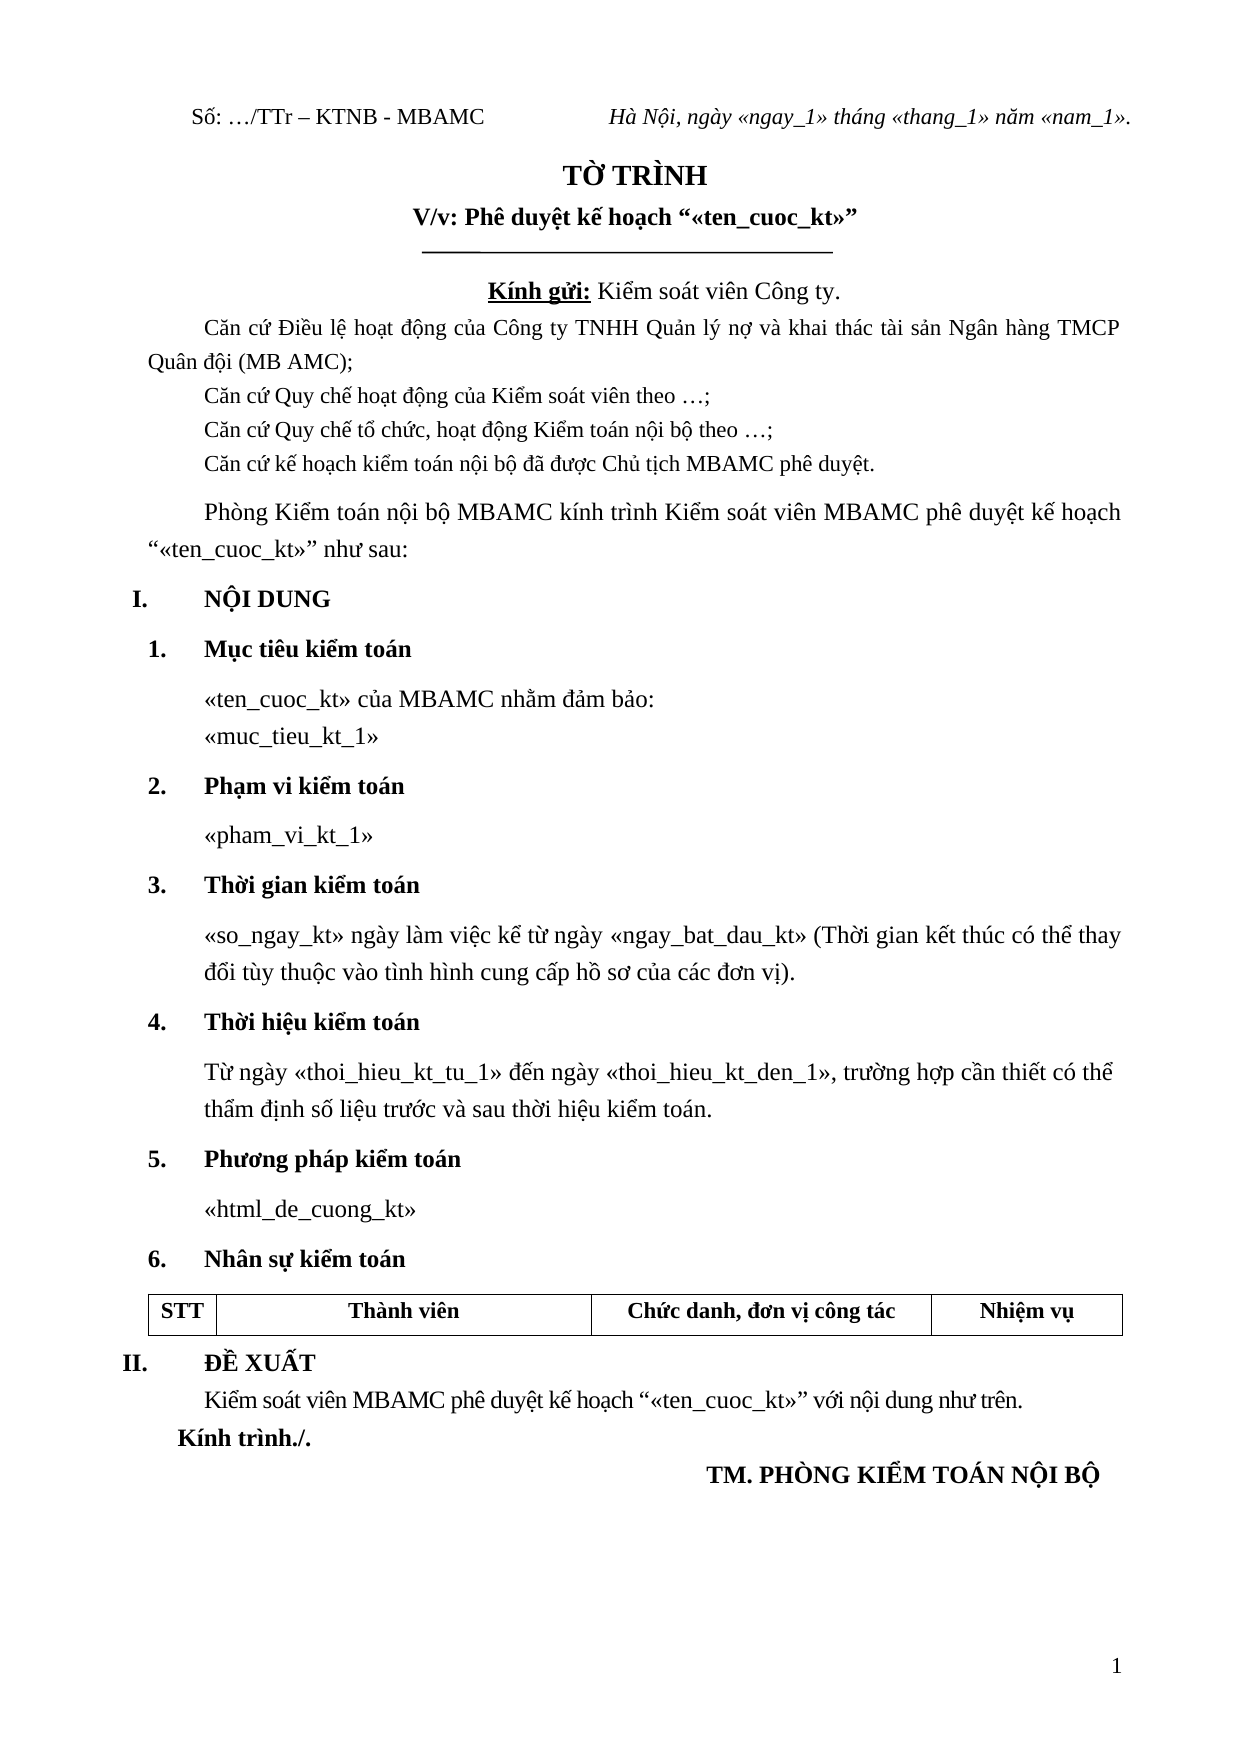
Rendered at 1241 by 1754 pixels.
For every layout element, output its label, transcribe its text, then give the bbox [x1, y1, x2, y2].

text «so_ngay_kt» ngày làm việc kể từ ngày «ngay_bat_dau_kt» (Thời gian kết thúc có thể thay đổi tùy thuộc vào tình hình cung cấp hồ sơ của các đơn vị). [204, 920, 1122, 986]
list Nhân sự kiểm toán [148, 1244, 1122, 1272]
table_header Thành viên [217, 1295, 591, 1335]
text TỜ TRÌNH [148, 158, 1122, 192]
table_header Số: …/TTr – KTNB - MBAMC [148, 103, 528, 133]
text «pham_vi_kt_1» [148, 821, 1122, 849]
table_header STT [149, 1295, 216, 1335]
text Kính gửi: Kiểm soát viên Công ty. [206, 276, 1122, 305]
list NỘI DUNG [148, 584, 1122, 613]
list Thời gian kiểm toán [148, 870, 1122, 899]
text Căn cứ Quy chế tổ chức, hoạt động Kiểm toán nội bộ theo …; [148, 416, 1122, 442]
list Phạm vi kiểm toán [148, 771, 1122, 799]
text Kiểm soát viên MBAMC phê duyệt kế hoạch “«ten_cuoc_kt»” với nội dung như trên. [148, 1386, 1122, 1414]
text «ten_cuoc_kt» của MBAMC nhằm đảm bảo: [204, 684, 1122, 712]
text Phòng Kiểm toán nội bộ MBAMC kính trình Kiểm soát viên MBAMC phê duyệt kế hoạch “«ten_cuoc_kt»” như sau: [148, 497, 1122, 563]
list Mục tiêu kiểm toán [148, 634, 1122, 663]
list Thời hiệu kiểm toán [148, 1007, 1122, 1036]
list Từ ngày «thoi_hieu_kt_tu_1» đến ngày «thoi_hieu_kt_den_1», trường hợp cần thiết có thể thẩm định số liệu trước và sau thời hiệu kiểm toán. [204, 1057, 1122, 1123]
text Căn cứ Quy chế hoạt động của Kiểm soát viên theo …; [148, 382, 1122, 408]
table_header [159, 1460, 1143, 1625]
table_header Nhiệm vụ [932, 1295, 1122, 1335]
text «html_de_cuong_kt» [204, 1194, 1122, 1223]
list ĐỀ XUẤT [148, 1348, 1122, 1377]
table_header Chức danh, đơn vị công tác [592, 1295, 931, 1335]
table_header Hà Nội, ngày «ngay_1» tháng «thang_1» năm «nam_1». [528, 103, 1145, 133]
text «muc_tieu_kt_1» [148, 721, 1122, 750]
text Kính trình./. [177, 1423, 1122, 1452]
text Căn cứ kế hoạch kiểm toán nội bộ đã được Chủ tịch MBAMC phê duyệt. [148, 450, 1122, 477]
list Phương pháp kiểm toán [148, 1144, 1122, 1173]
text Căn cứ Điều lệ hoạt động của Công ty TNHH Quản lý nợ và khai thác tài sản Ngân hàng TMCP Quân đội (MB AMC); [148, 314, 1122, 374]
text V/v: Phê duyệt kế hoạch “«ten_cuoc_kt»” [148, 202, 1122, 231]
